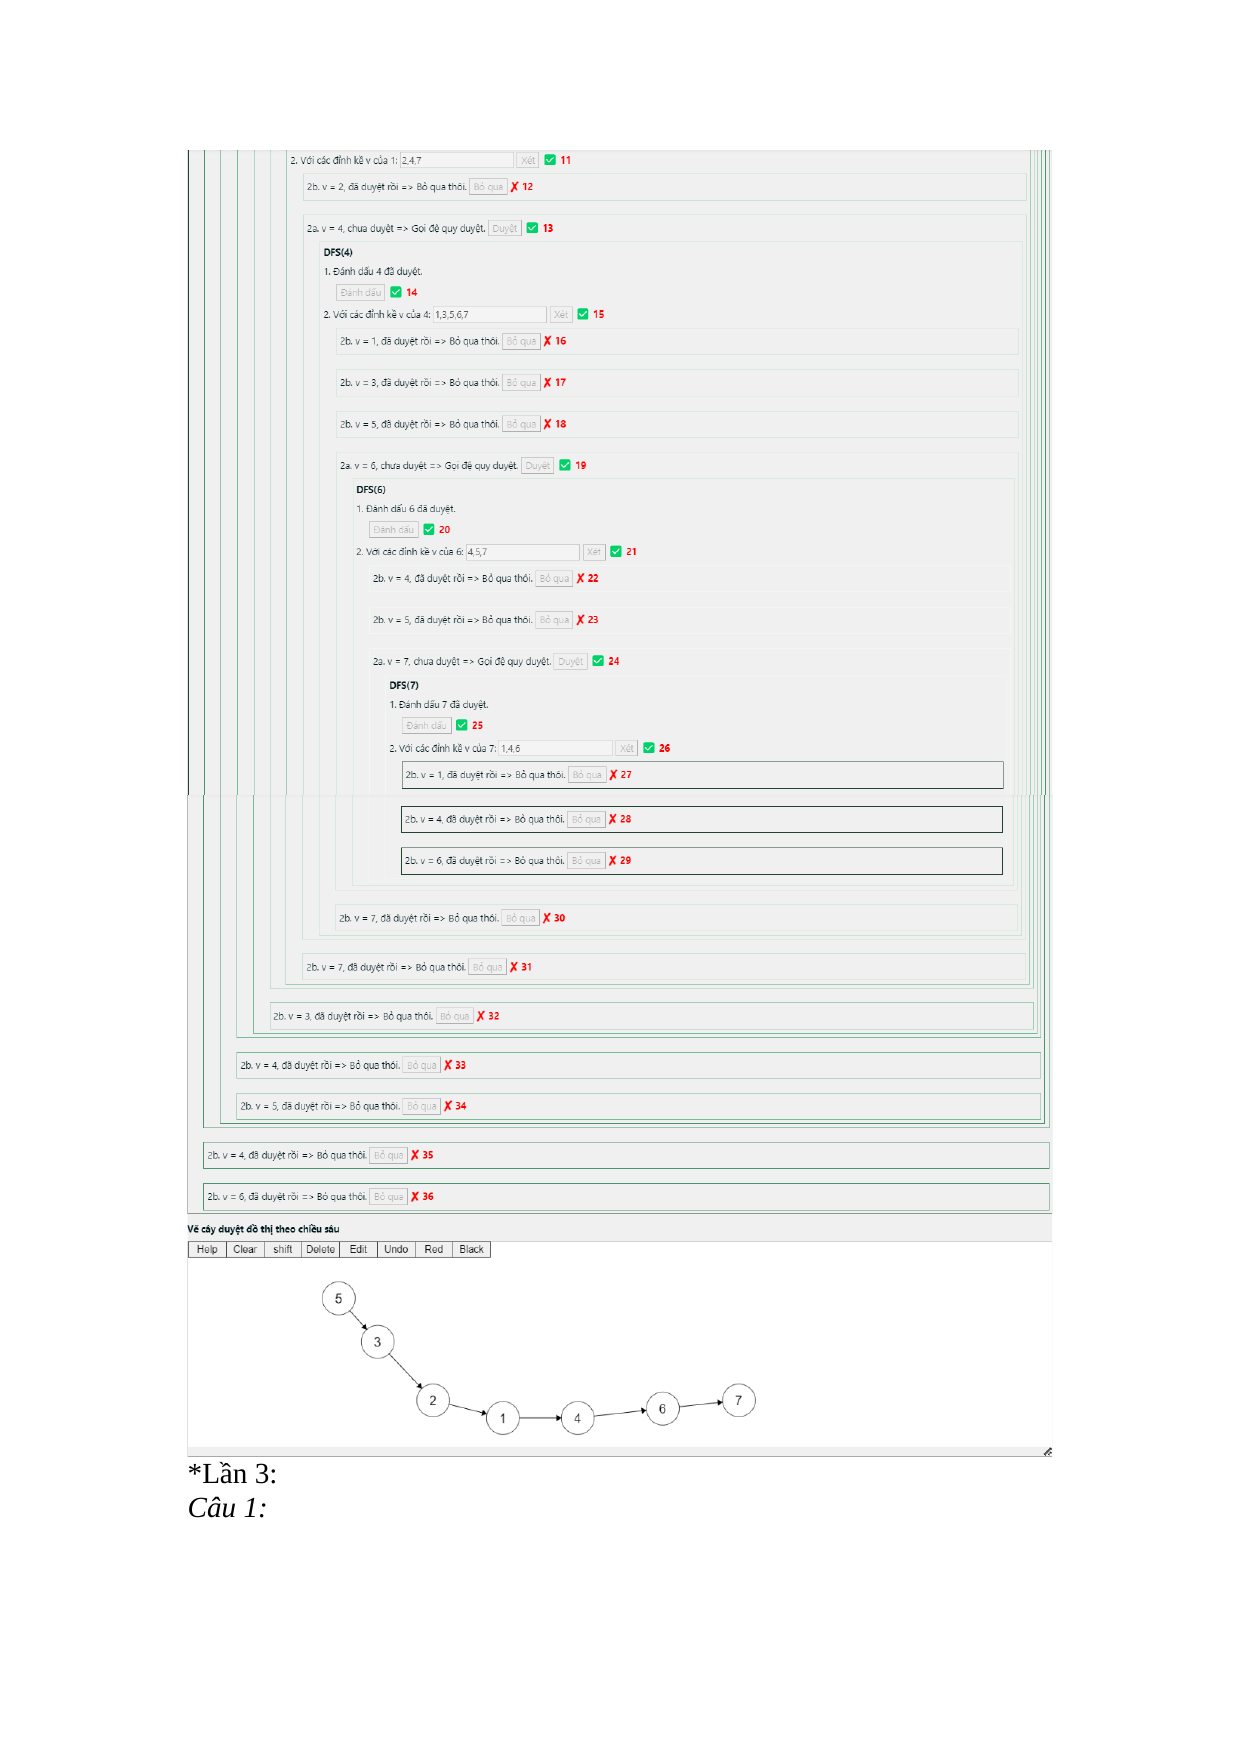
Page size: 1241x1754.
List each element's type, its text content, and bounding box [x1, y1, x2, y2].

picture [187, 150, 1053, 1457]
list *Lần 3: [187, 1457, 1053, 1490]
list Câu 1: [187, 1490, 1053, 1523]
